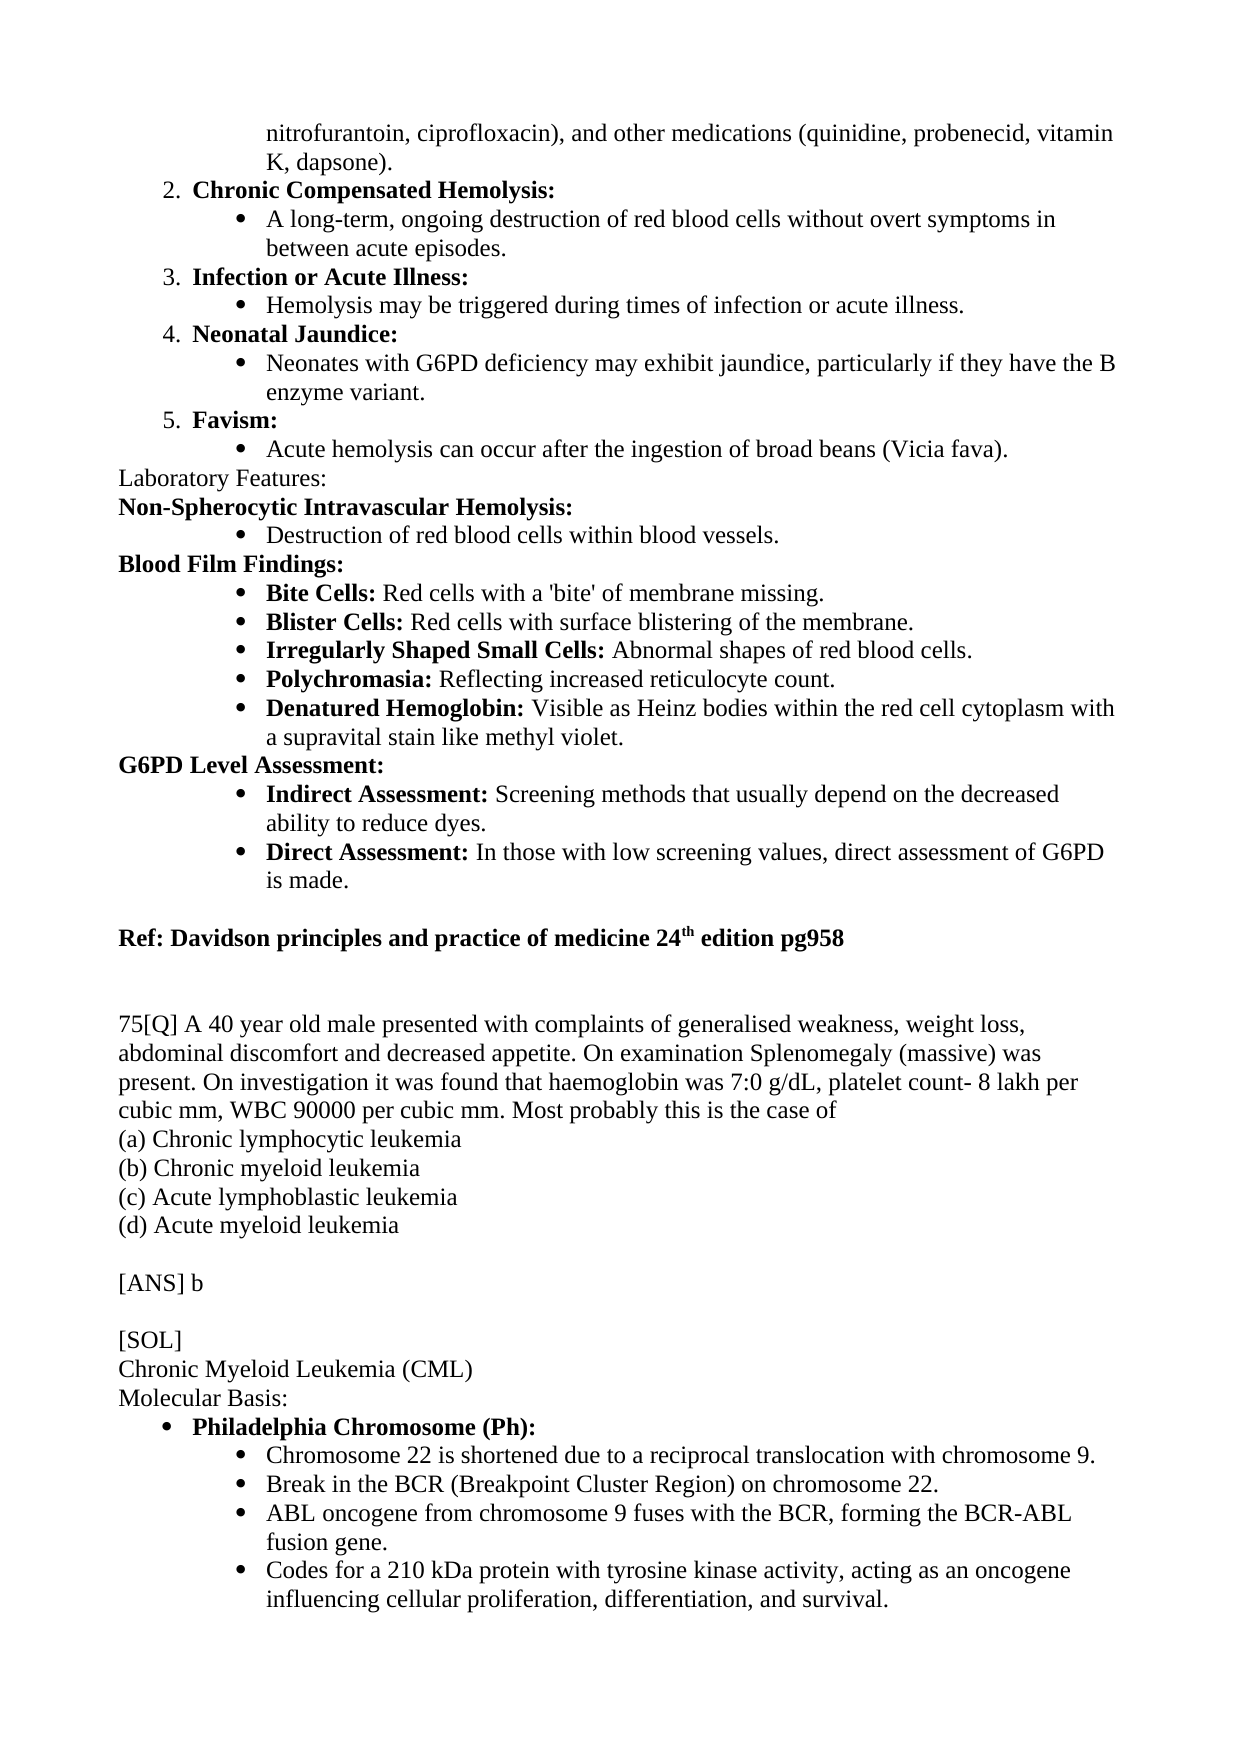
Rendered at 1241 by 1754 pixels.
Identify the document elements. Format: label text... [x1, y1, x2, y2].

text (a) Chronic lymphocytic leukemia [118, 1124, 1122, 1153]
list A long-term, ongoing destruction of red blood cells without overt symptoms in between acute episodes. [236, 204, 1122, 262]
list G6PD Level Assessment: [118, 751, 1122, 779]
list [236, 118, 1122, 176]
list Favism: [162, 406, 1122, 434]
text Ref: Davidson principles and practice of medicine 24th edition pg958 [118, 923, 1122, 952]
list Polychromasia: Reflecting increased reticulocyte count. [236, 664, 1122, 693]
text 75[Q] A 40 year old male presented with complaints of generalised weakness, weight loss, abdominal discomfort and decreased appetite. On examination Splenomegaly (massive) was present. On investigation it was found that haemoglobin was 7:0 g/dL, platelet count- 8 lakh per cubic mm, WBC 90000 per cubic mm. Most probably this is the case of [118, 1009, 1122, 1124]
list Chronic Compensated Hemolysis: [162, 176, 1122, 204]
text (b) Chronic myeloid leukemia [118, 1153, 1122, 1182]
list Destruction of red blood cells within blood vessels. [236, 521, 1122, 549]
list Blister Cells: Red cells with surface blistering of the membrane. [236, 607, 1122, 636]
text Laboratory Features: [118, 463, 1122, 492]
text [ANS] b [118, 1268, 1122, 1297]
list Non-Spherocytic Intravascular Hemolysis: [118, 492, 1122, 521]
list Bite Cells: Red cells with a 'bite' of membrane missing. [236, 578, 1122, 607]
list Chromosome 22 is shortened due to a reciprocal translocation with chromosome 9. [236, 1441, 1122, 1469]
list ABL oncogene from chromosome 9 fuses with the BCR, forming the BCR-ABL fusion gene. [236, 1498, 1122, 1556]
list Acute hemolysis can occur after the ingestion of broad beans (Vicia fava). [236, 434, 1122, 463]
text Molecular Basis: [118, 1383, 1122, 1412]
list Indirect Assessment: Screening methods that usually depend on the decreased ability to reduce dyes. [236, 779, 1122, 837]
text [SOL] [118, 1326, 1122, 1354]
list Codes for a 210 kDa protein with tyrosine kinase activity, acting as an oncogene influencing cellular proliferation, differentiation, and survival. [236, 1556, 1122, 1613]
text Chronic Myeloid Leukemia (CML) [118, 1354, 1122, 1383]
list Denatured Hemoglobin: Visible as Heinz bodies within the red cell cytoplasm with a supravital stain like methyl violet. [236, 693, 1122, 751]
list Direct Assessment: In those with low screening values, direct assessment of G6PD is made. [236, 837, 1122, 894]
list Philadelphia Chromosome (Ph): [162, 1412, 1122, 1441]
list Neonates with G6PD deficiency may exhibit jaundice, particularly if they have the B enzyme variant. [236, 348, 1122, 406]
text (c) Acute lymphoblastic leukemia [118, 1182, 1122, 1211]
list Break in the BCR (Breakpoint Cluster Region) on chromosome 22. [236, 1469, 1122, 1498]
list Neonatal Jaundice: [162, 319, 1122, 348]
list Hemolysis may be triggered during times of infection or acute illness. [236, 291, 1122, 319]
list Infection or Acute Illness: [162, 262, 1122, 291]
list Irregularly Shaped Small Cells: Abnormal shapes of red blood cells. [236, 636, 1122, 664]
list Blood Film Findings: [118, 549, 1122, 578]
text (d) Acute myeloid leukemia [118, 1211, 1122, 1239]
